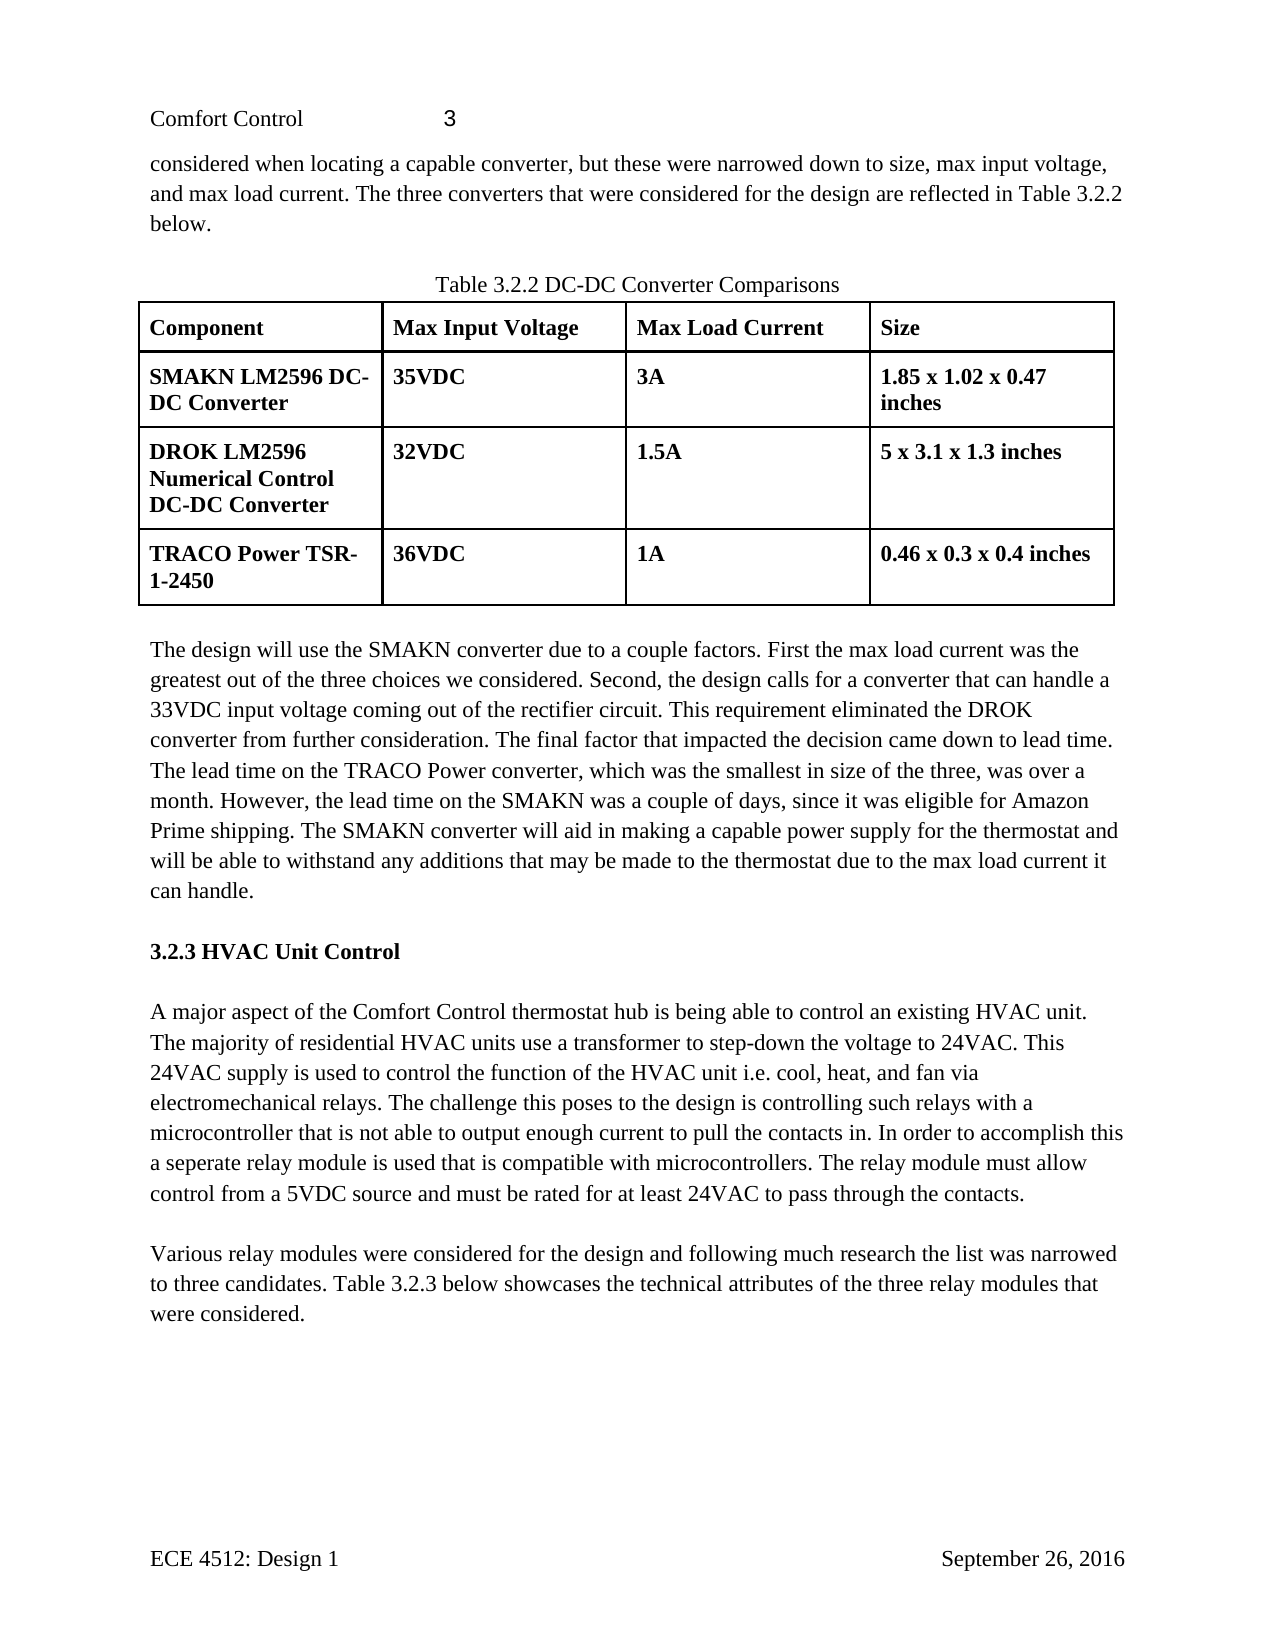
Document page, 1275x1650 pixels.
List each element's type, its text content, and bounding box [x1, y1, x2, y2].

table_cell 0.46 x 0.3 x 0.4 inches [871, 530, 1113, 603]
text A major aspect of the Comfort Control thermostat hub is being able to control an existing HVAC unit. The majority of residential HVAC units use a transformer to step-down the voltage to 24VAC. This 24VAC supply is used to control the function of the HVAC unit i.e. cool, heat, and fan via electromechanical relays. The challenge this poses to the design is controlling such relays with a microcontroller that is not able to output enough current to pull the contacts in. In order to accomplish this a seperate relay module is used that is compatible with microcontrollers. The relay module must allow control from a 5VDC source and must be rated for at least 24VAC to pass through the contacts. [150, 998, 1125, 1206]
table_cell DROK LM2596 Numerical Control DC-DC Converter [140, 428, 381, 528]
table_cell 3A [627, 353, 869, 426]
text Various relay modules were considered for the design and following much research the list was narrowed to three candidates. Table 3.2.3 below showcases the technical attributes of the three relay modules that were considered. [150, 1210, 1125, 1327]
table_cell 32VDC [384, 428, 625, 528]
table_header Max Load Current [627, 303, 869, 350]
table_cell 36VDC [384, 530, 625, 603]
table_header Component [140, 303, 381, 350]
table_cell TRACO Power TSR-1-2450 [140, 530, 381, 603]
table_header Size [871, 303, 1113, 350]
table_cell 35VDC [384, 353, 625, 426]
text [150, 150, 1125, 237]
text The design will use the SMAKN converter due to a couple factors. First the max load current was the greatest out of the three choices we considered. Second, the design calls for a converter that can handle a 33VDC input voltage coming out of the rectifier circuit. This requirement eliminated the DROK converter from further consideration. The final factor that impacted the decision came down to lead time. The lead time on the TRACO Power converter, which was the smallest in size of the three, was over a month. However, the lead time on the SMAKN was a couple of days, since it was eligible for Amazon Prime shipping. The SMAKN converter will aid in making a capable power supply for the thermostat and will be able to withstand any additions that may be made to the thermostat due to the max load current it can handle. [150, 636, 1125, 904]
text 3.2.3 HVAC Unit Control [150, 938, 1125, 964]
text Table 3.2.2 DC-DC Converter Comparisons [150, 271, 1125, 297]
table_cell 1.85 x 1.02 x 0.47 inches [871, 353, 1113, 426]
table_header Max Input Voltage [384, 303, 625, 350]
table_cell 1A [627, 530, 869, 603]
table_cell 1.5A [627, 428, 869, 528]
table_cell SMAKN LM2596 DC-DC Converter [140, 353, 381, 426]
table_cell 5 x 3.1 x 1.3 inches [871, 428, 1113, 528]
